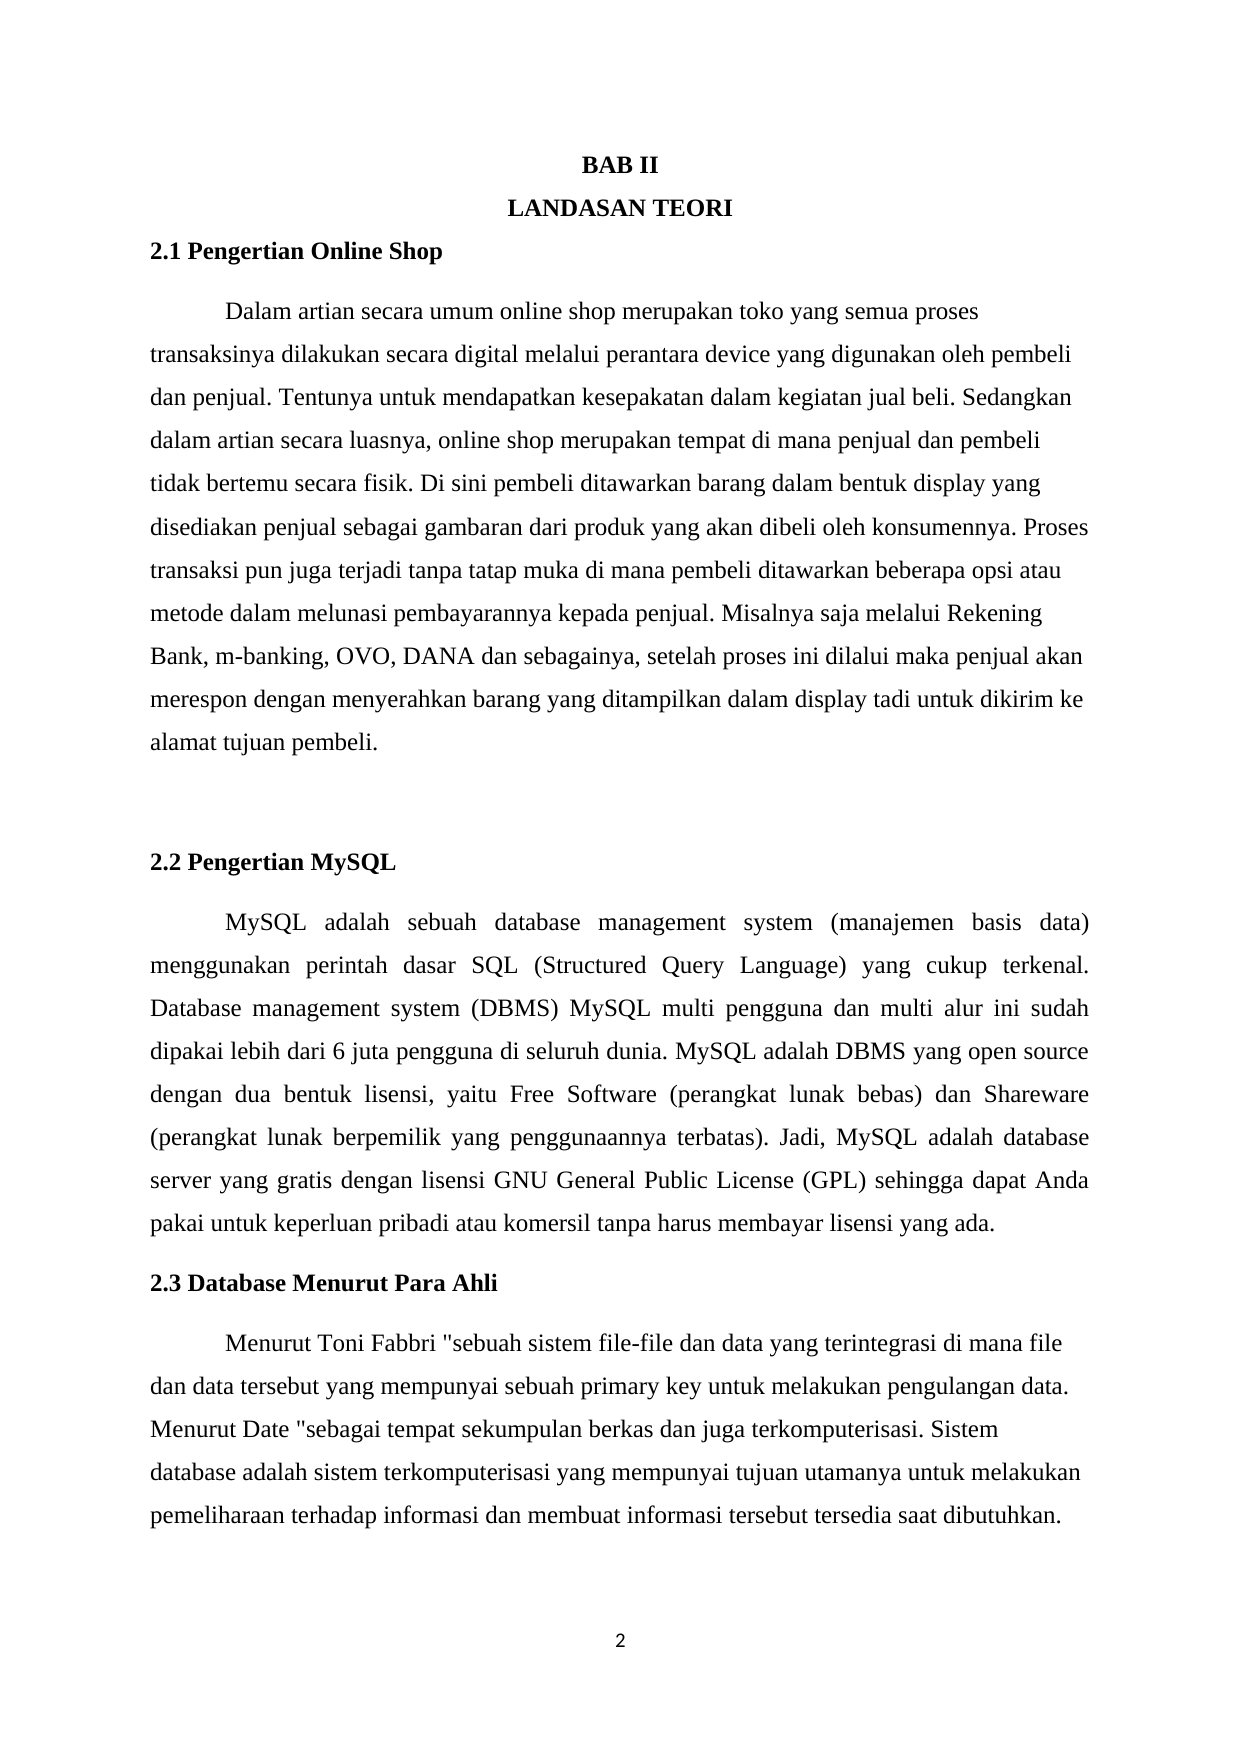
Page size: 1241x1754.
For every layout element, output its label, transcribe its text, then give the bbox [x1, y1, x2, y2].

text LANDASAN TEORI [150, 193, 1090, 222]
text Menurut Toni Fabbri "sebuah sistem file-file dan data yang terintegrasi di mana file dan data tersebut yang mempunyai sebuah primary key untuk melakukan pengulangan data. Menurut Date "sebagai tempat sekumpulan berkas dan juga terkomputerisasi. Sistem database adalah sistem terkomputerisasi yang mempunyai tujuan utamanya untuk melakukan pemeliharaan terhadap informasi dan membuat informasi tersebut tersedia saat dibutuhkan. [150, 1328, 1090, 1529]
text 2.3 Database Menurut Para Ahli [150, 1268, 1090, 1297]
text Dalam artian secara umum online shop merupakan toko yang semua proses transaksinya dilakukan secara digital melalui perantara device yang digunakan oleh pembeli dan penjual. Tentunya untuk mendapatkan kesepakatan dalam kegiatan jual beli. Sedangkan dalam artian secara luasnya, online shop merupakan tempat di mana penjual dan pembeli tidak bertemu secara fisik. Di sini pembeli ditawarkan barang dalam bentuk display yang disediakan penjual sebagai gambaran dari produk yang akan dibeli oleh konsumennya. Proses transaksi pun juga terjadi tanpa tatap muka di mana pembeli ditawarkan beberapa opsi atau metode dalam melunasi pembayarannya kepada penjual. Misalnya saja melalui Rekening Bank, m-banking, OVO, DANA dan sebagainya, setelah proses ini dilalui maka penjual akan merespon dengan menyerahkan barang yang ditampilkan dalam display tadi untuk dikirim ke alamat tujuan pembeli. [150, 296, 1090, 756]
text MySQL adalah sebuah database management system (manajemen basis data) menggunakan perintah dasar SQL (Structured Query Language) yang cukup terkenal. Database management system (DBMS) MySQL multi pengguna dan multi alur ini sudah dipakai lebih dari 6 juta pengguna di seluruh dunia. MySQL adalah DBMS yang open source dengan dua bentuk lisensi, yaitu Free Software (perangkat lunak bebas) dan Shareware (perangkat lunak berpemilik yang penggunaannya terbatas). Jadi, MySQL adalah database server yang gratis dengan lisensi GNU General Public License (GPL) sehingga dapat Anda pakai untuk keperluan pribadi atau komersil tanpa harus membayar lisensi yang ada. [150, 907, 1090, 1237]
text BAB II [150, 150, 1090, 179]
text 2.2 Pengertian MySQL [150, 847, 1090, 876]
text 2.1 Pengertian Online Shop [150, 236, 1090, 265]
